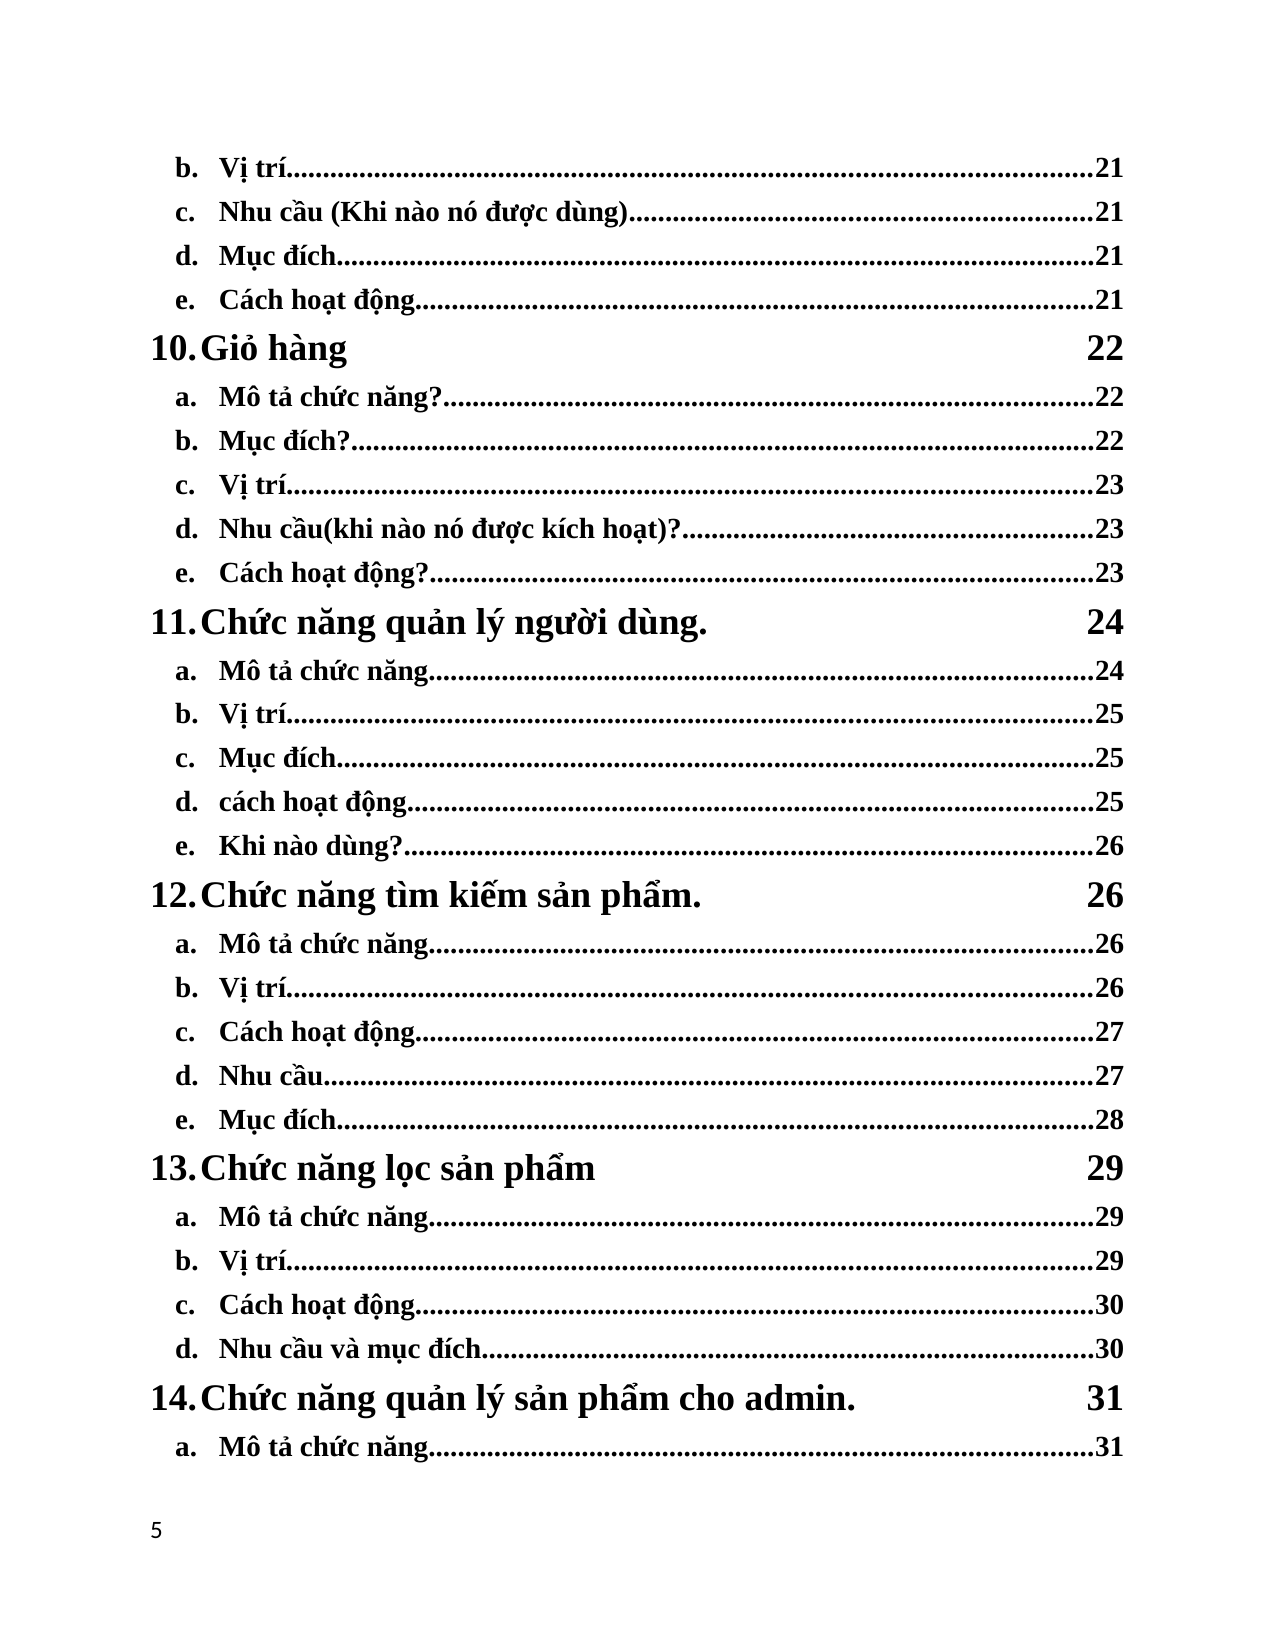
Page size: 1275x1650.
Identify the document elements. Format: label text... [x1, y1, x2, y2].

text a. Mô tả chức năng. 26 [175, 926, 1125, 959]
text b. Vị trí 21 [175, 150, 1125, 183]
text c. Cách hoạt động. 30 [175, 1287, 1125, 1321]
text a. Mô tả chức năng 24 [175, 653, 1125, 686]
text 14. Chức năng quản lý sản phẩm cho admin. 31 [150, 1375, 1125, 1418]
text d. Mục đích 21 [175, 238, 1125, 271]
text c. Mục đích 25 [175, 741, 1125, 774]
text 12. Chức năng tìm kiếm sản phẩm. 26 [150, 872, 1125, 916]
text 11. Chức năng quản lý người dùng. 24 [150, 599, 1125, 642]
text d. Nhu cầu và mục đích. 30 [175, 1331, 1125, 1365]
text e. Cách hoạt động? 23 [175, 555, 1125, 589]
text d. cách hoạt động 25 [175, 784, 1125, 818]
text e. Khi nào dùng? 26 [175, 828, 1125, 862]
text c. Vị trí 23 [175, 467, 1125, 501]
text a. Mô tả chức năng. 29 [175, 1199, 1125, 1233]
text c. Nhu cầu (Khi nào nó được dùng) 21 [175, 194, 1125, 227]
text a. Mô tả chức năng. 31 [175, 1429, 1125, 1462]
text b. Mục đích? 22 [175, 423, 1125, 457]
text 10. Giỏ hàng 22 [150, 326, 1125, 369]
text b. Vị trí. 26 [175, 970, 1125, 1003]
text e. Cách hoạt động 21 [175, 282, 1125, 315]
text 13. Chức năng lọc sản phẩm 29 [150, 1146, 1125, 1189]
text e. Mục đích. 28 [175, 1102, 1125, 1135]
text d. Nhu cầu(khi nào nó được kích hoạt)? 23 [175, 511, 1125, 545]
text b. Vị trí. 29 [175, 1243, 1125, 1277]
text c. Cách hoạt động. 27 [175, 1014, 1125, 1047]
text d. Nhu cầu. 27 [175, 1058, 1125, 1091]
text a. Mô tả chức năng? 22 [175, 379, 1125, 413]
text b. Vị trí 25 [175, 697, 1125, 730]
